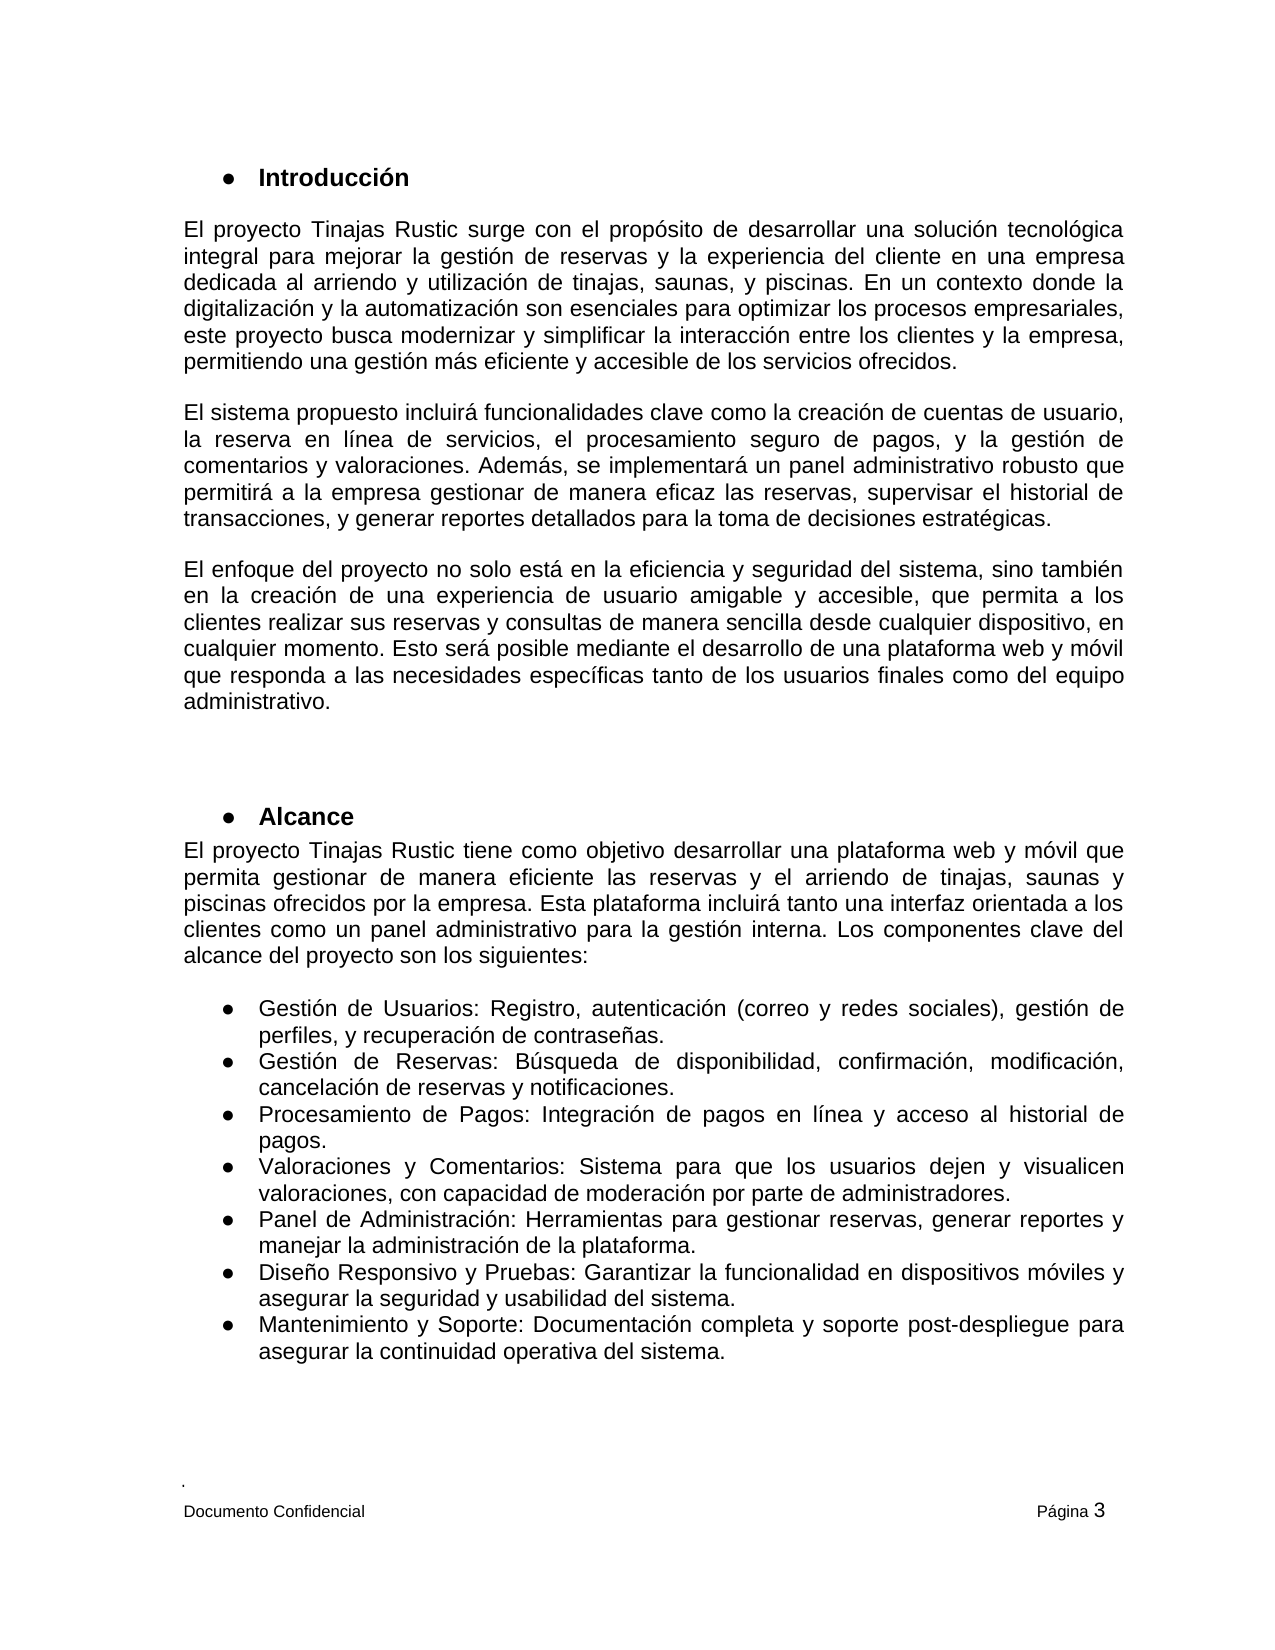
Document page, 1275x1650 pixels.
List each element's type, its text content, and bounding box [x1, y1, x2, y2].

text El proyecto Tinajas Rustic surge con el propósito de desarrollar una solución tecnológica integral para mejorar la gestión de reservas y la experiencia del cliente en una empresa dedicada al arriendo y utilización de tinajas, saunas, y piscinas. En un contexto donde la digitalización y la automatización son esenciales para optimizar los procesos empresariales, este proyecto busca modernizar y simplificar la interacción entre los clientes y la empresa, permitiendo una gestión más eficiente y accesible de los servicios ofrecidos. [183, 216, 1125, 374]
list Gestión de Reservas: Búsqueda de disponibilidad, confirmación, modificación, cancelación de reservas y notificaciones. [221, 1048, 1125, 1101]
text El enfoque del proyecto no solo está en la eficiencia y seguridad del sistema, sino también en la creación de una experiencia de usuario amigable y accesible, que permita a los clientes realizar sus reservas y consultas de manera sencilla desde cualquier dispositivo, en cualquier momento. Esto será posible mediante el desarrollo de una plataforma web y móvil que responda a las necesidades específicas tanto de los usuarios finales como del equipo administrativo. [183, 556, 1125, 714]
list Diseño Responsivo y Pruebas: Garantizar la funcionalidad en dispositivos móviles y asegurar la seguridad y usabilidad del sistema. [221, 1259, 1125, 1311]
list Mantenimiento y Soporte: Documentación completa y soporte post-despliegue para asegurar la continuidad operativa del sistema. [221, 1311, 1125, 1364]
list Procesamiento de Pagos: Integración de pagos en línea y acceso al historial de pagos. [221, 1101, 1125, 1153]
list Gestión de Usuarios: Registro, autenticación (correo y redes sociales), gestión de perfiles, y recuperación de contraseñas. [221, 995, 1125, 1048]
list Valoraciones y Comentarios: Sistema para que los usuarios dejen y visualicen valoraciones, con capacidad de moderación por parte de administradores. [221, 1153, 1125, 1206]
subtitle Alcance [221, 802, 1125, 831]
text El sistema propuesto incluirá funcionalidades clave como la creación de cuentas de usuario, la reserva en línea de servicios, el procesamiento seguro de pagos, y la gestión de comentarios y valoraciones. Además, se implementará un panel administrativo robusto que permitirá a la empresa gestionar de manera eficaz las reservas, supervisar el historial de transacciones, y generar reportes detallados para la toma de decisiones estratégicas. [183, 399, 1125, 531]
subtitle Introducción [221, 162, 1125, 191]
text El proyecto Tinajas Rustic tiene como objetivo desarrollar una plataforma web y móvil que permita gestionar de manera eficiente las reservas y el arriendo de tinajas, saunas y piscinas ofrecidos por la empresa. Esta plataforma incluirá tanto una interfaz orientada a los clientes como un panel administrativo para la gestión interna. Los componentes clave del alcance del proyecto son los siguientes: [183, 837, 1125, 969]
list Panel de Administración: Herramientas para gestionar reservas, generar reportes y manejar la administración de la plataforma. [221, 1206, 1125, 1259]
